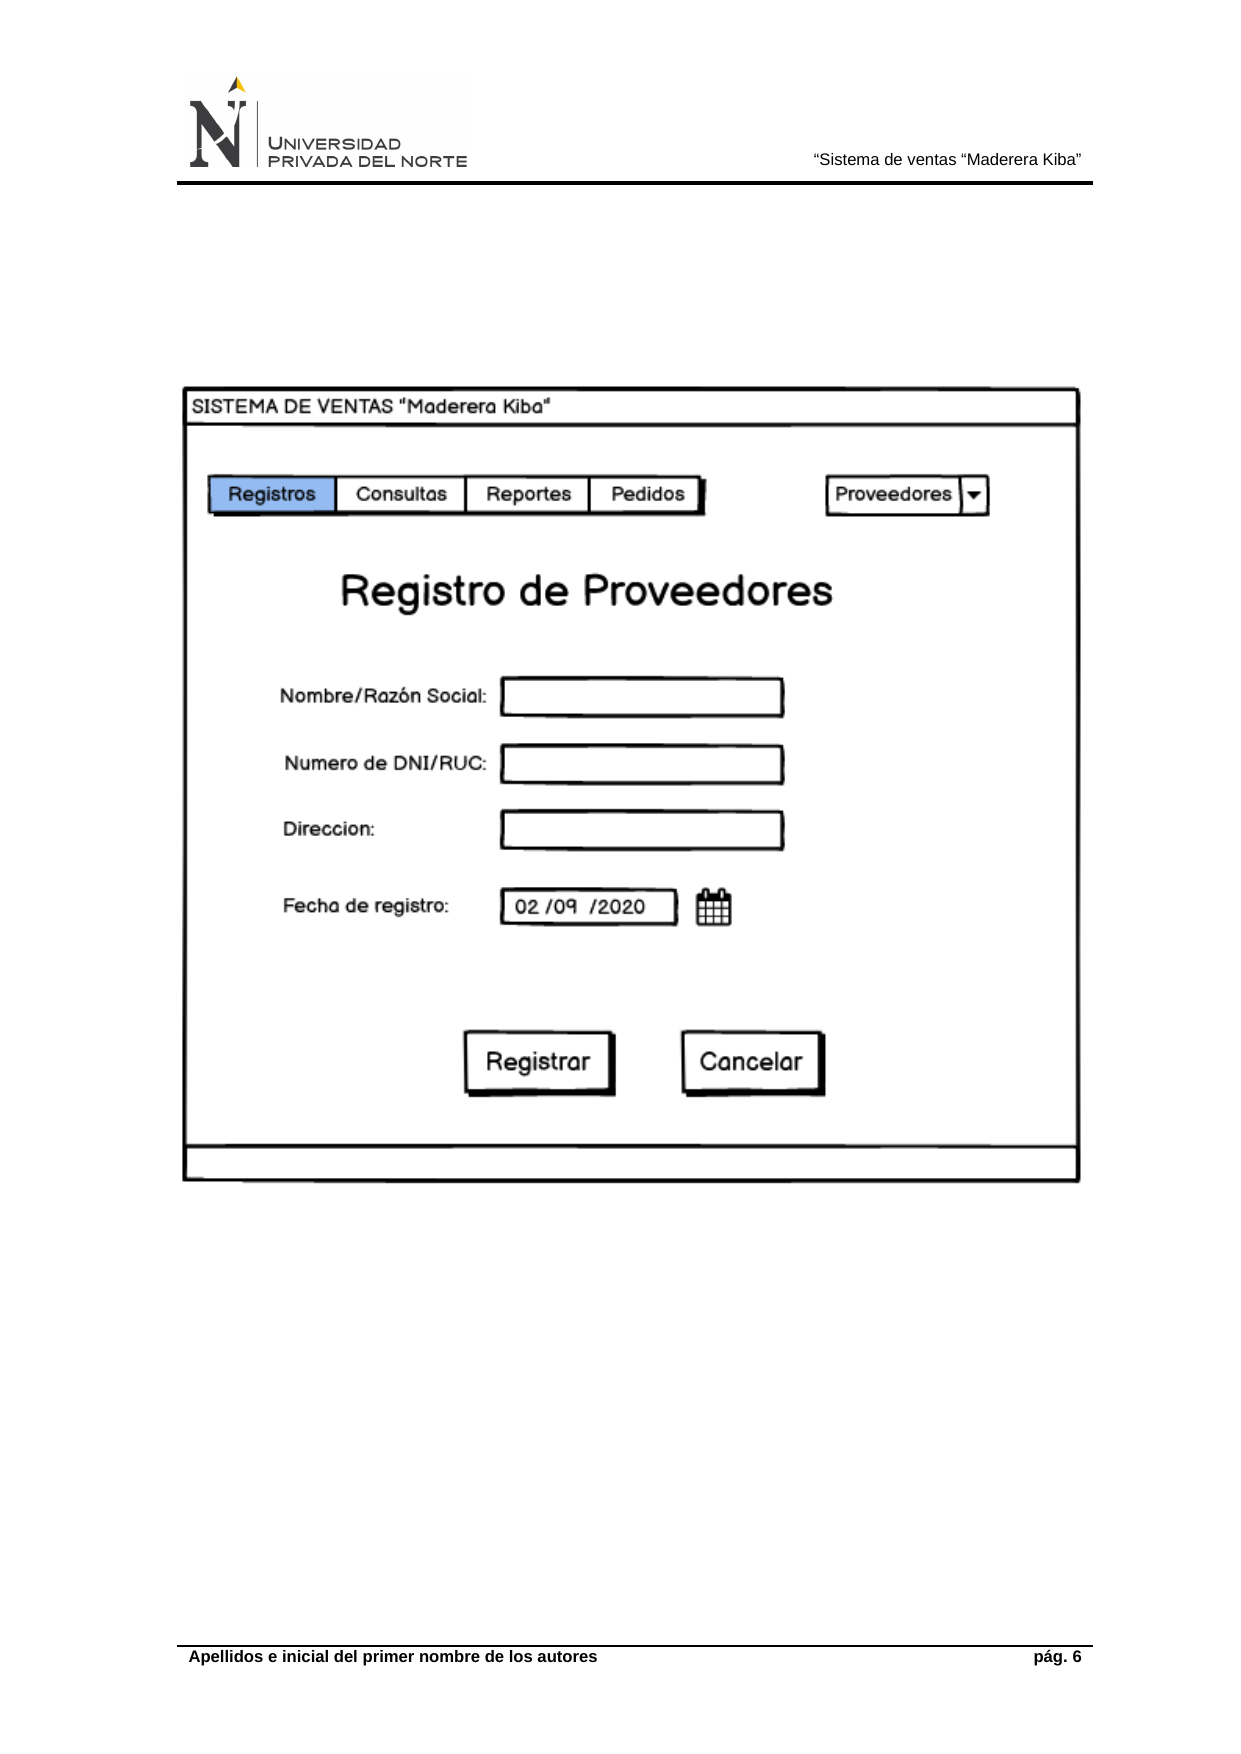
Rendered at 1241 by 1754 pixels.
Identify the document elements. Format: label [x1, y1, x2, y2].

picture [188, 73, 469, 169]
picture [178, 379, 1087, 1188]
